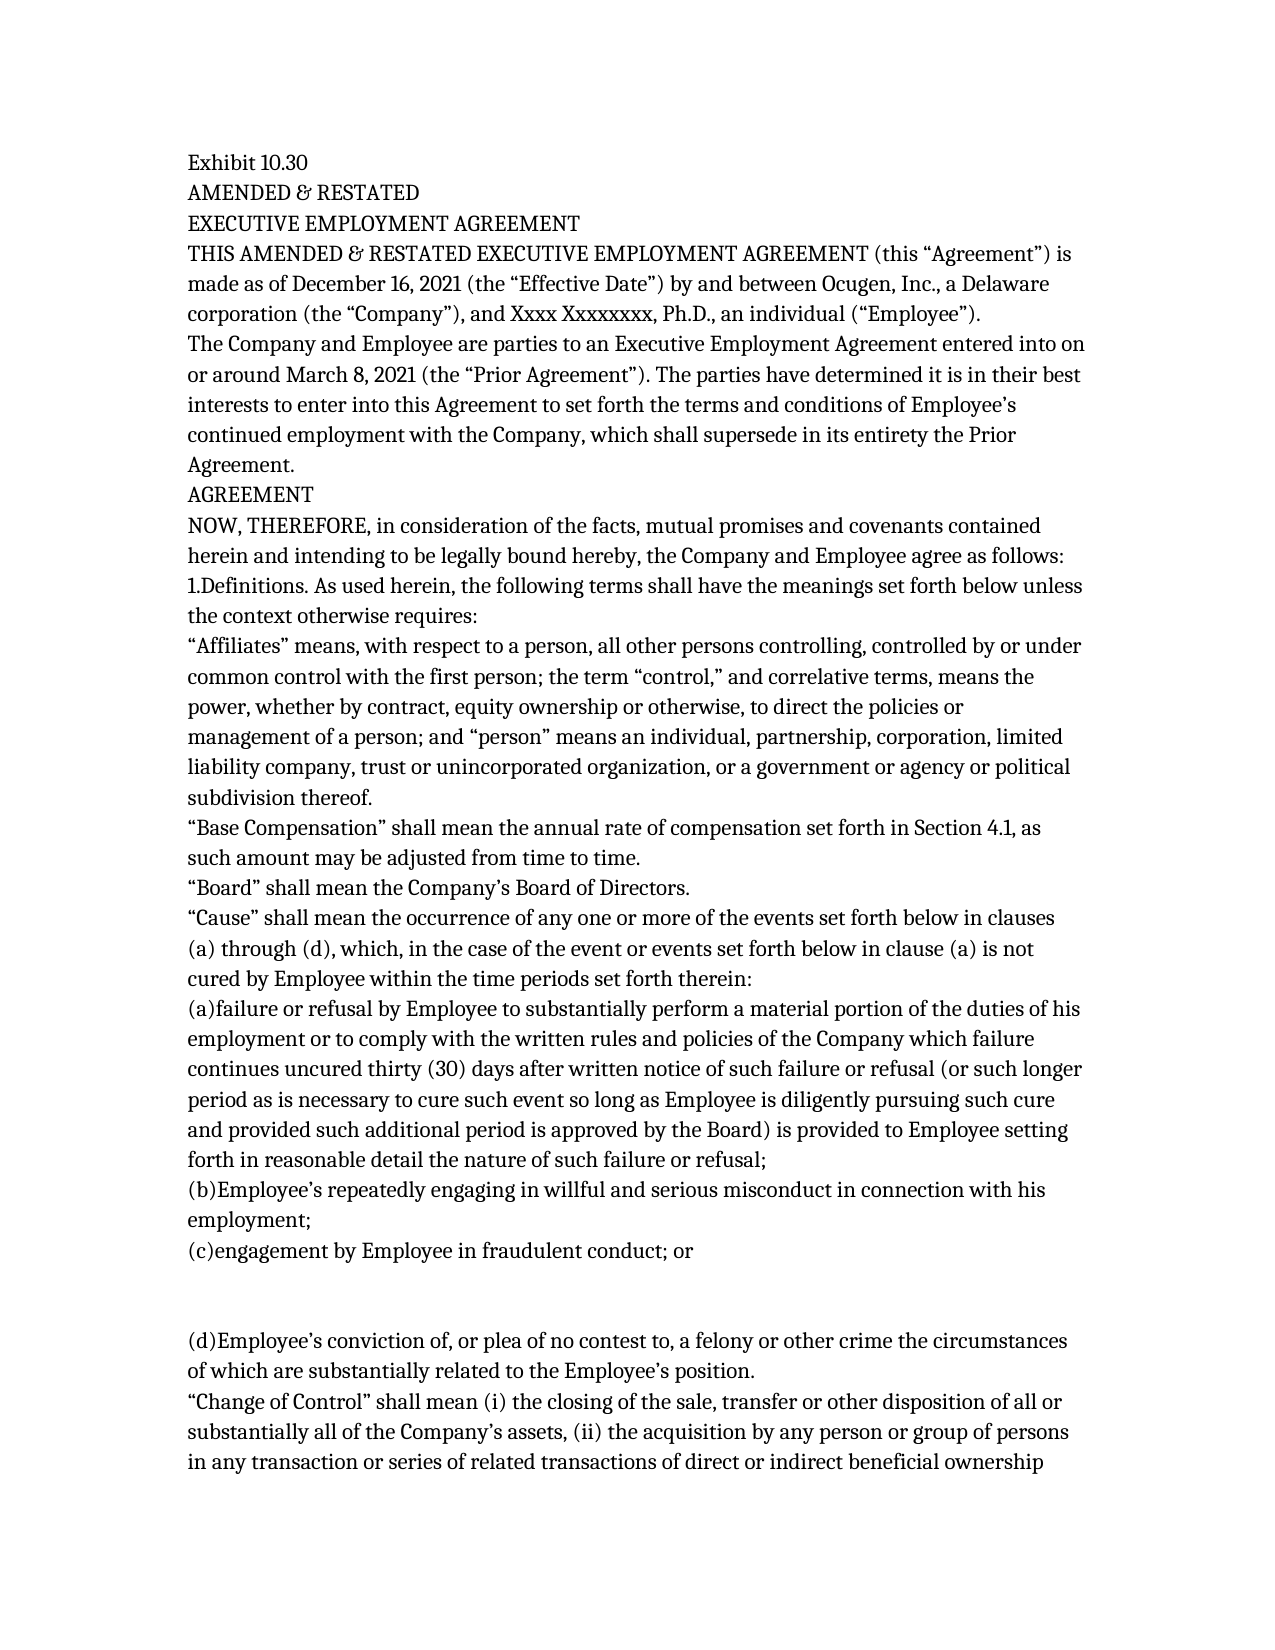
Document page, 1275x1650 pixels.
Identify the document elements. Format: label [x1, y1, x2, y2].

text [187, 150, 1087, 1475]
